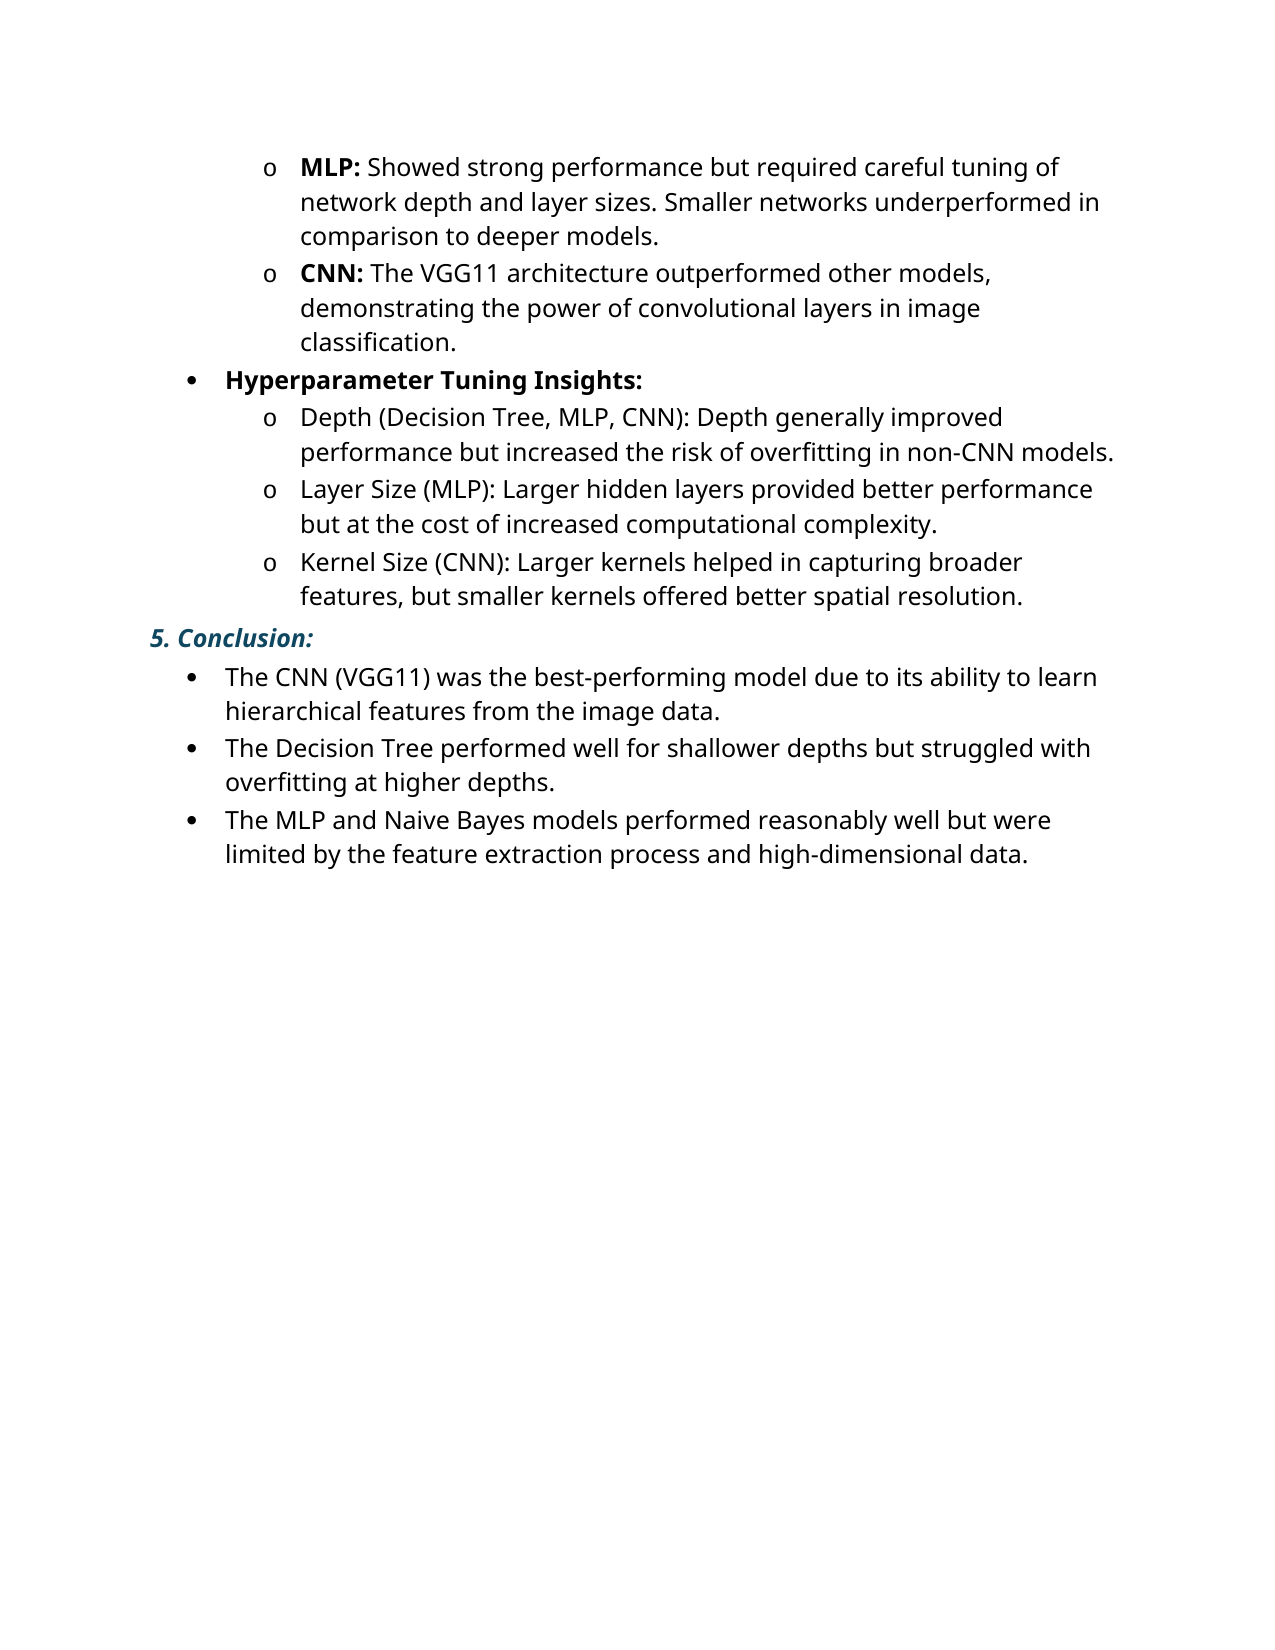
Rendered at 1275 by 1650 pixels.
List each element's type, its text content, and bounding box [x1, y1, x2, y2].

list The Decision Tree performed well for shallower depths but struggled with overfitting at higher depths. [187, 731, 1125, 799]
list The CNN (VGG11) was the best-performing model due to its ability to learn hierarchical features from the image data. [187, 659, 1125, 727]
list Depth (Decision Tree, MLP, CNN): Depth generally improved performance but increased the risk of overfitting in non-CNN models. [262, 400, 1125, 468]
list Kernel Size (CNN): Larger kernels helped in capturing broader features, but smaller kernels offered better spatial resolution. [262, 544, 1125, 613]
list Layer Size (MLP): Larger hidden layers provided better performance but at the cost of increased computational complexity. [262, 472, 1125, 541]
list The MLP and Naive Bayes models performed reasonably well but were limited by the feature extraction process and high-dimensional data. [187, 803, 1125, 871]
list CNN: The VGG11 architecture outperformed other models, demonstrating the power of convolutional layers in image classification. [262, 256, 1125, 358]
list MLP: Showed strong performance but required careful tuning of network depth and layer sizes. Smaller networks underperformed in comparison to deeper models. [262, 150, 1125, 252]
subtitle 5. Conclusion: [150, 621, 1125, 655]
list Hyperparameter Tuning Insights: [187, 362, 1125, 396]
